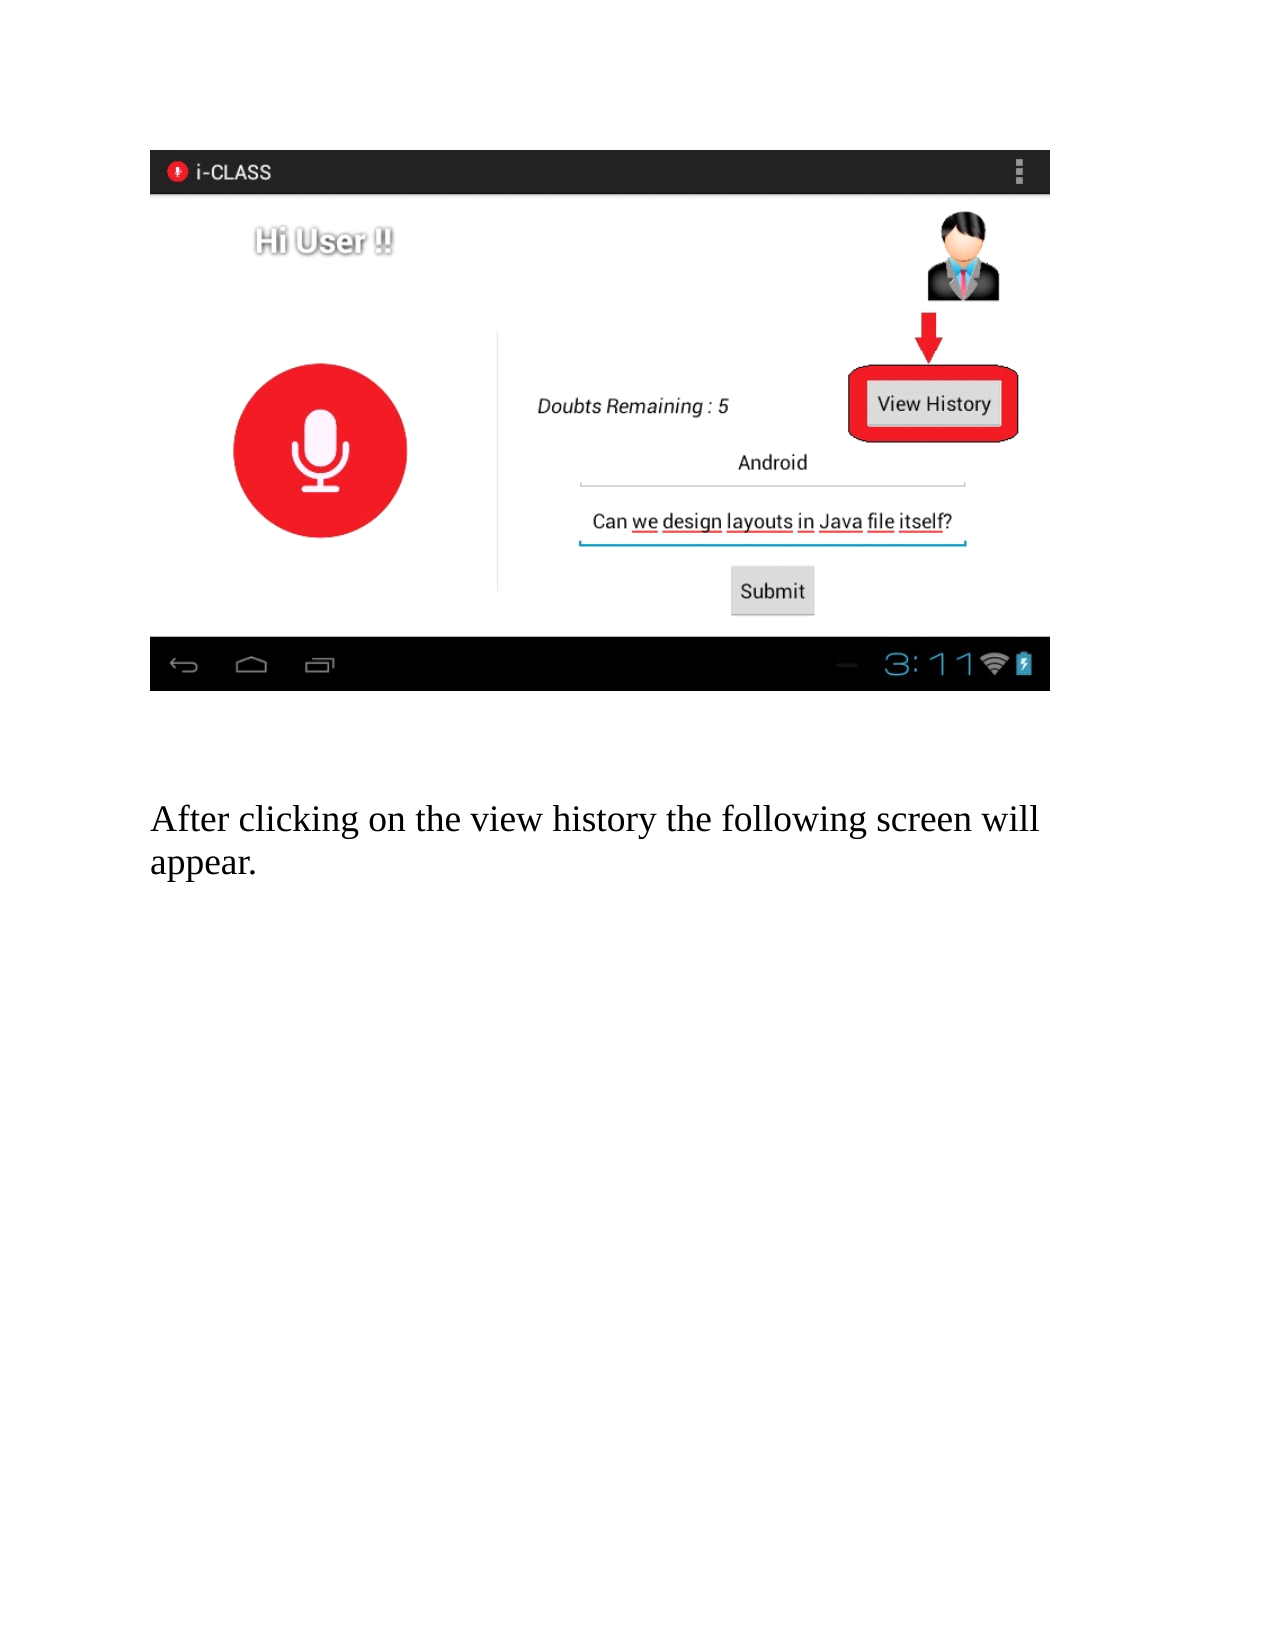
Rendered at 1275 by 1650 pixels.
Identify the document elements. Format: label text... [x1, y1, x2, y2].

text After clicking on the view history the following screen will appear. [150, 797, 1125, 883]
picture [150, 150, 1050, 691]
